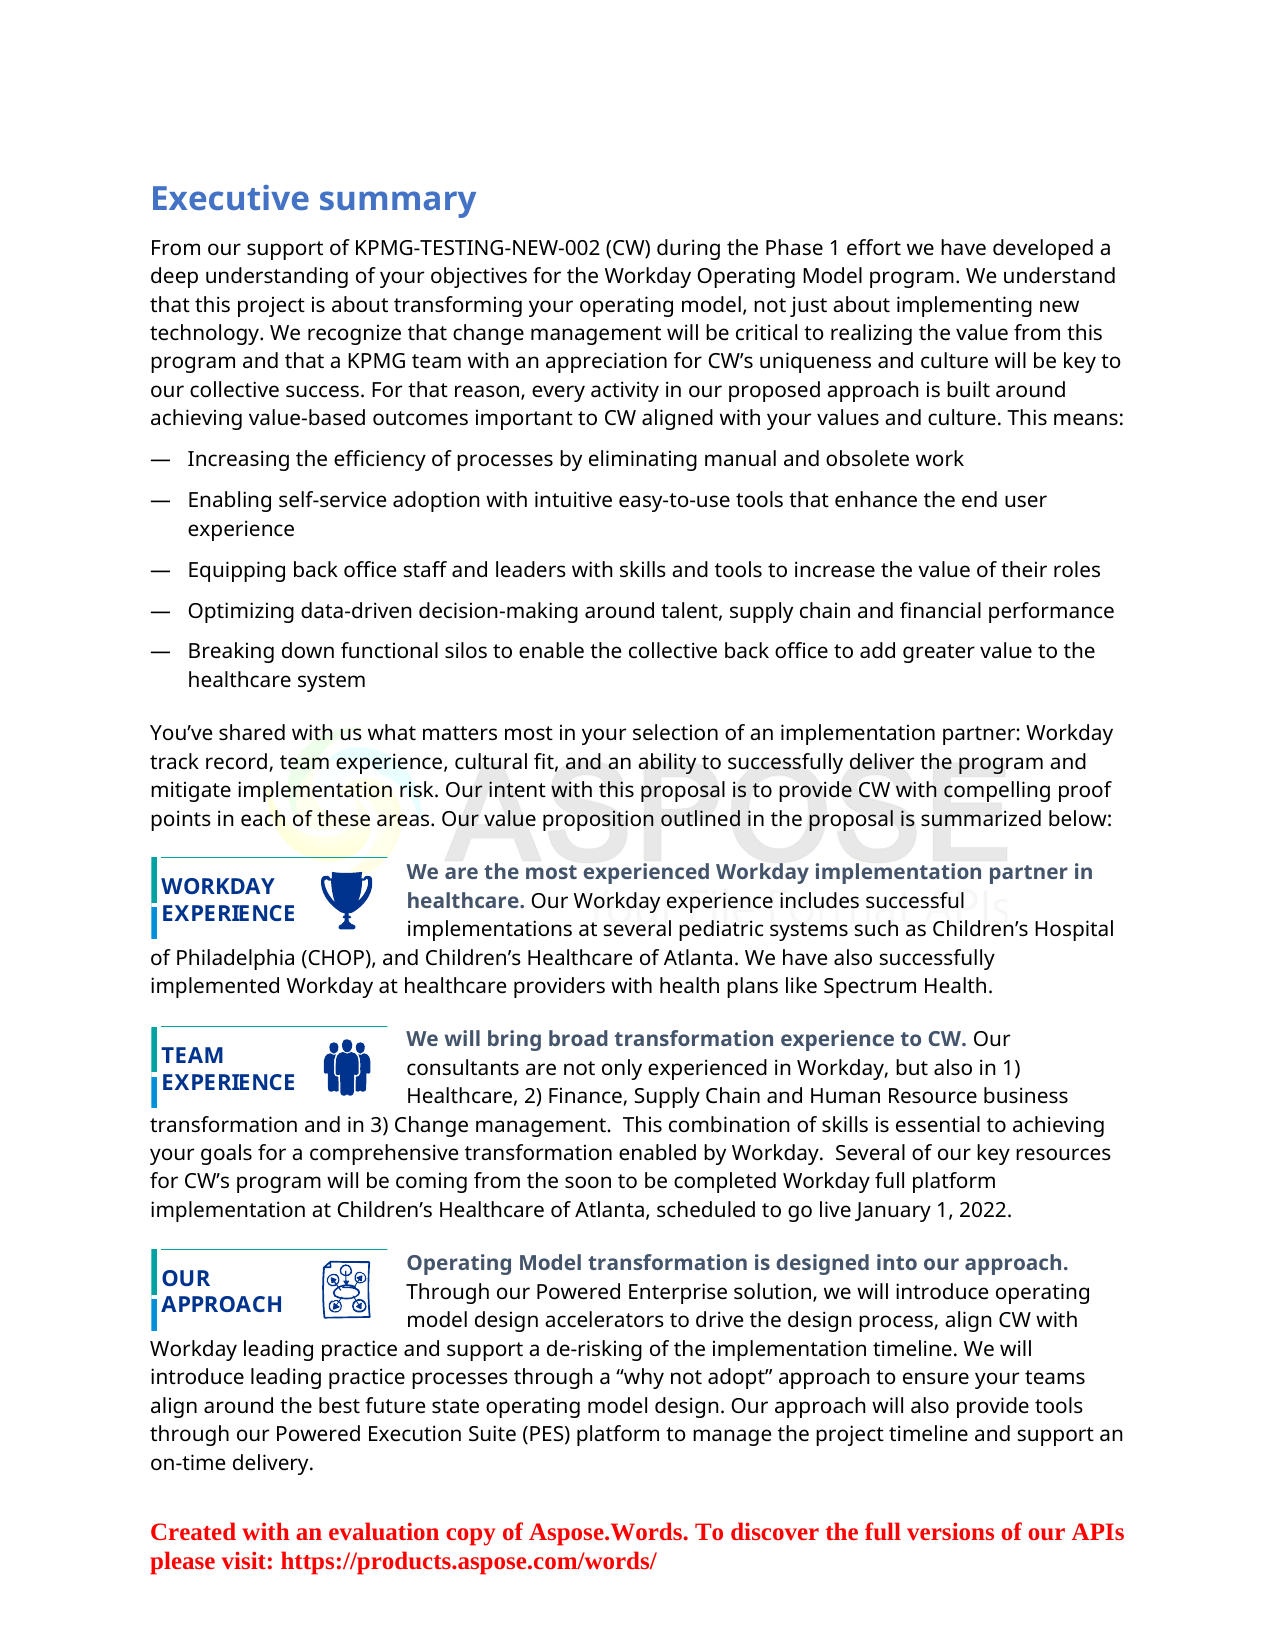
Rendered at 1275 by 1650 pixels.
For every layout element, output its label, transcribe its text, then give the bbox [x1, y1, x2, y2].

text From our support of KPMG-TESTING-NEW-002 (CW) during the Phase 1 effort we have developed a deep understanding of your objectives for the Workday Operating Model program. We understand that this project is about transforming your operating model, not just about implementing new technology. We recognize that change management will be critical to realizing the value from this program and that a KPMG team with an appreciation for CW’s uniqueness and culture will be key to our collective success. For that reason, every activity in our proposed approach is built around achieving value-based outcomes important to CW aligned with your values and culture. This means: [150, 233, 1125, 432]
list Equipping back office staff and leaders with skills and tools to increase the value of their roles [150, 555, 1125, 583]
list Optimizing data-driven decision-making around talent, supply chain and financial performance [150, 596, 1125, 624]
list Breaking down functional silos to enable the collective back office to add greater value to the healthcare system [150, 637, 1125, 693]
list Increasing the efficiency of processes by eliminating manual and obsolete work [150, 444, 1125, 473]
text Operating Model transformation is designed into our approach. Through our Powered Enterprise solution, we will introduce operating model design accelerators to drive the design process, align CW with Workday leading practice and support a de-risking of the implementation timeline. We will introduce leading practice processes through a “why not adopt” approach to ensure your teams align around the best future state operating model design. Our approach will also provide tools through our Powered Execution Suite (PES) platform to manage the project timeline and support an on-time delivery. [150, 1248, 1125, 1476]
text We will bring broad transformation experience to CW. Our consultants are not only experienced in Workday, but also in 1) Healthcare, 2) Finance, Supply Chain and Human Resource business transformation and in 3) Change management. This combination of skills is essential to achieving your goals for a comprehensive transformation enabled by Workday. Several of our key resources for CW’s program will be coming from the soon to be completed Workday full platform implementation at Children’s Healthcare of Atlanta, scheduled to go live January 1, 2022. [150, 1024, 1125, 1223]
text Executive summary [150, 175, 1125, 220]
text You’ve shared with us what matters most in your selection of an implementation partner: Workday track record, team experience, cultural fit, and an ability to successfully deliver the program and mitigate implementation risk. Our intent with this proposal is to provide CW with compelling proof points in each of these areas. Our value proposition outlined in the proposal is summarized below: [150, 718, 1125, 832]
list Enabling self-service adoption with intuitive easy-to-use tools that enhance the end user experience [150, 485, 1125, 542]
text We are the most experienced Workday implementation partner in healthcare. Our Workday experience includes successful implementations at several pediatric systems such as Children’s Hospital of Philadelphia (CHOP), and Children’s Healthcare of Atlanta. We have also successfully implemented Workday at healthcare providers with health plans like Spectrum Health. [150, 857, 1125, 999]
